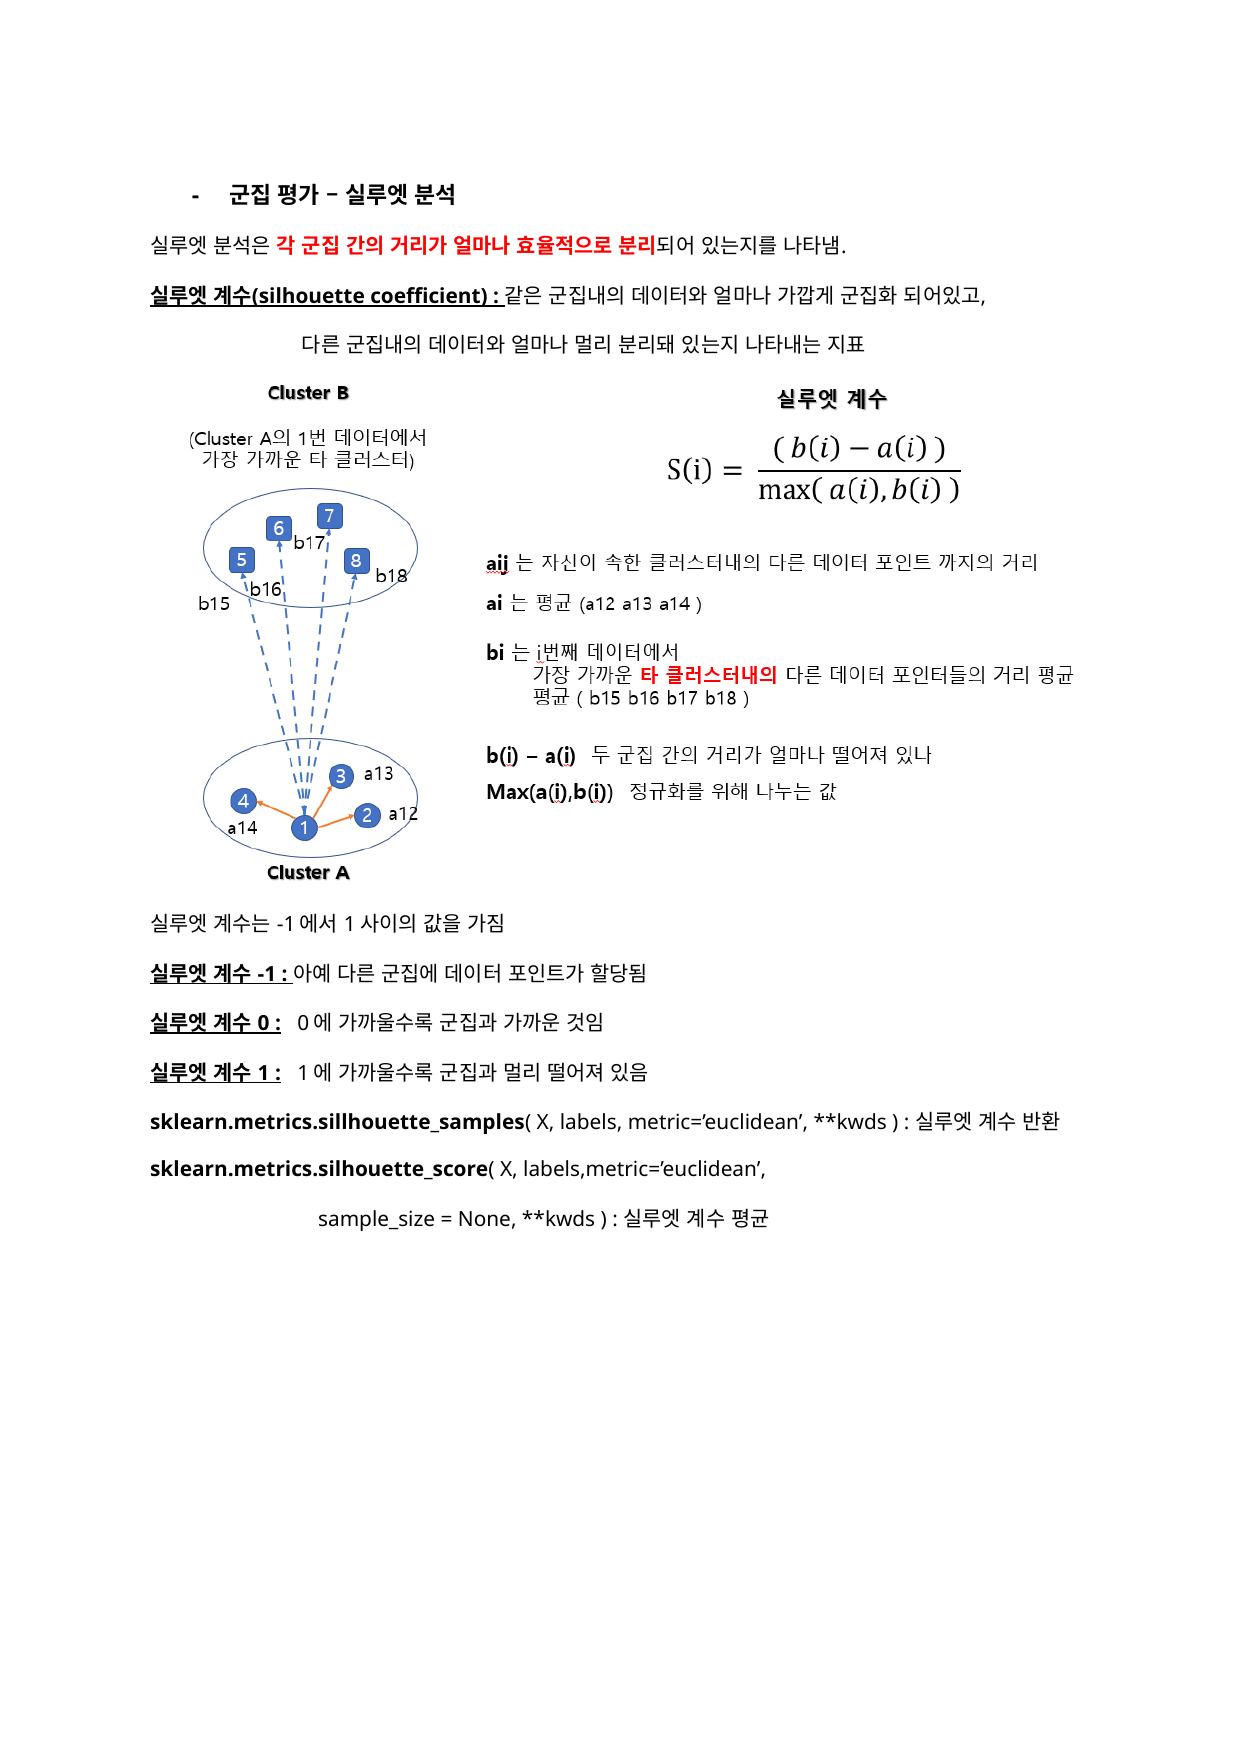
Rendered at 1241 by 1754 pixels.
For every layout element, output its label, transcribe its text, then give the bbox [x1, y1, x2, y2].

text 실루엣 계수 -1 : 아예 다른 군집에 데이터 포인트가 할당됨 [150, 957, 1090, 987]
list 군집 평가 – 실루엣 분석 [192, 177, 1090, 211]
text 실루엣 계수 0 : 0에 가까울수록 군집과 가까운 것임 [150, 1006, 1090, 1037]
text sample_size = None, **kwds ) : 실루엣 계수 평균 [150, 1202, 1090, 1232]
text 실루엣 분석은 각 군집 간의 거리가 얼마나 효율적으로 분리되어 있는지를 나타냄. [150, 230, 1090, 260]
text 실루엣 계수는 -1에서 1사이의 값을 가짐 [150, 908, 1090, 938]
text 실루엣 계수 1 : 1에 가까울수록 군집과 멀리 떨어져 있음 [150, 1056, 1090, 1086]
text 다른 군집내의 데이터와 얼마나 멀리 분리돼 있는지 나타내는 지표 [150, 328, 1090, 359]
text sklearn.metrics.silhouette_score( X, labels,metric=’euclidean’, [150, 1154, 1090, 1183]
text sklearn.metrics.sillhouette_samples( X, labels, metric=’euclidean’, **kwds ) : 실루엣 계수 반환 [150, 1105, 1090, 1135]
text 실루엣 계수(silhouette coefficient) : 같은 군집내의 데이터와 얼마나 가깝게 군집화 되어있고, [150, 279, 1090, 309]
picture [150, 377, 1091, 889]
